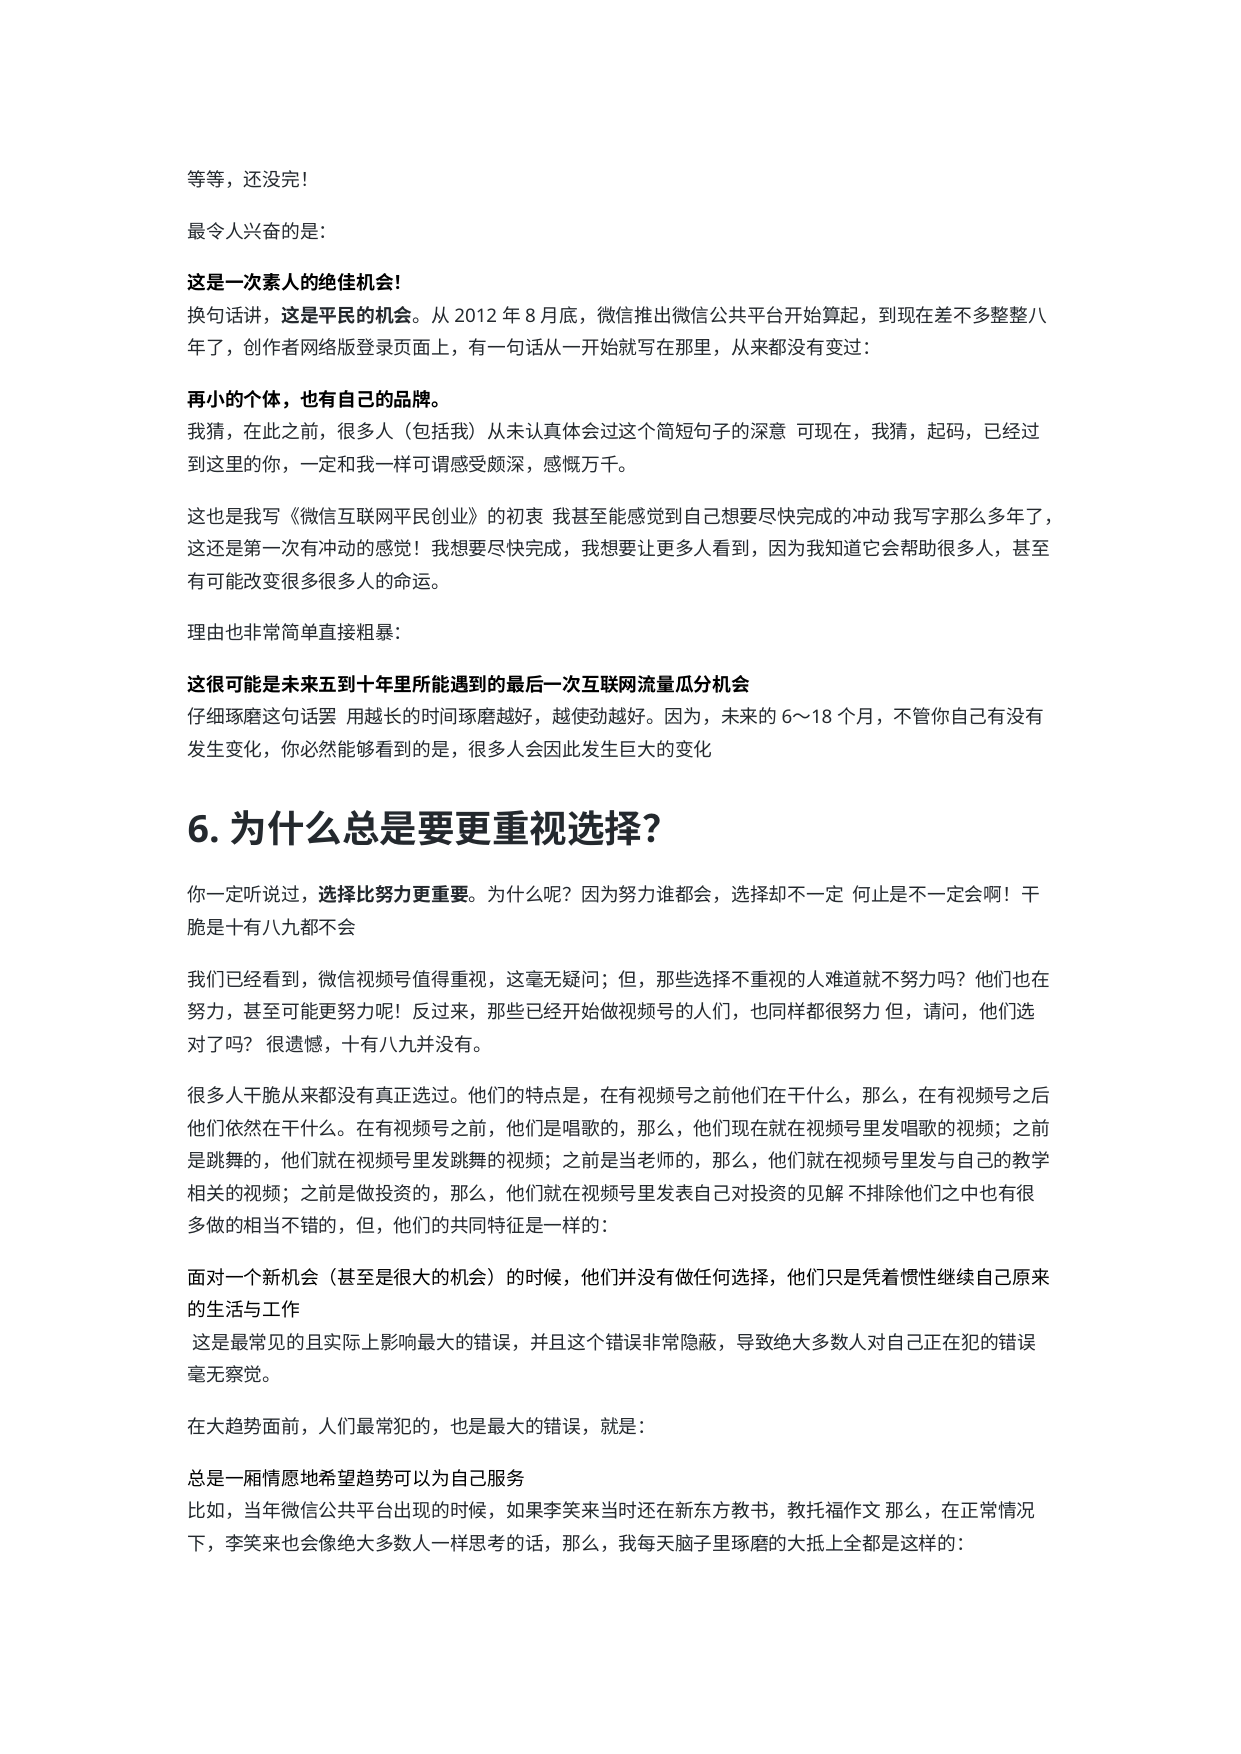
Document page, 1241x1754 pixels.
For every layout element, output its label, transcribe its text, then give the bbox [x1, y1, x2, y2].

text 我们已经看到，微信视频号值得重视，这毫无疑问；但，那些选择不重视的人难道就不努力吗？他们也在努力，甚至可能更努力呢！反过来，那些已经开始做视频号的人们，也同样都很努力 但，请问，他们选对了吗？ 很遗憾，十有八九并没有。 [187, 962, 1053, 1059]
text 最令人兴奋的是： [187, 214, 1053, 246]
text 你一定听说过，选择比努力更重要。为什么呢？因为努力谁都会，选择却不一定 何止是不一定会啊！干脆是十有八九都不会 [187, 877, 1053, 942]
text 等等，还没完！ [187, 162, 1053, 194]
text 总是一厢情愿地希望趋势可以为自己服务 [187, 1461, 1053, 1493]
text 这是最常见的且实际上影响最大的错误，并且这个错误非常隐蔽，导致绝大多数人对自己正在犯的错误毫无察觉。 [187, 1325, 1053, 1390]
text 面对一个新机会（甚至是很大的机会）的时候，他们并没有做任何选择，他们只是凭着惯性继续自己原来的生活与工作 [187, 1260, 1053, 1325]
text 很多人干脆从来都没有真正选过。他们的特点是，在有视频号之前他们在干什么，那么，在有视频号之后他们依然在干什么。在有视频号之前，他们是唱歌的，那么，他们现在就在视频号里发唱歌的视频；之前是跳舞的，他们就在视频号里发跳舞的视频；之前是当老师的，那么，他们就在视频号里发与自己的教学相关的视频；之前是做投资的，那么，他们就在视频号里发表自己对投资的见解 不排除他们之中也有很多做的相当不错的，但，他们的共同特征是一样的： [187, 1078, 1053, 1241]
text 这是一次素人的绝佳机会！ [187, 265, 1053, 298]
text 在大趋势面前，人们最常犯的，也是最大的错误，就是： [187, 1409, 1053, 1442]
text 理由也非常简单直接粗暴： [187, 615, 1053, 648]
text 我猜，在此之前，很多人（包括我）从未认真体会过这个简短句子的深意 可现在，我猜，起码，已经过到这里的你，一定和我一样可谓感受颇深，感慨万千。 [187, 414, 1053, 479]
text 仔细琢磨这句话罢 用越长的时间琢磨越好，越使劲越好。因为，未来的 6～18 个月，不管你自己有没有发生变化，你必然能够看到的是，很多人会因此发生巨大的变化 [187, 699, 1053, 764]
text 换句话讲，这是平民的机会。从 2012 年 8 月底，微信推出微信公共平台开始算起，到现在差不多整整八年了，创作者网络版登录页面上，有一句话从一开始就写在那里，从来都没有变过： [187, 298, 1053, 363]
text 比如，当年微信公共平台出现的时候，如果李笑来当时还在新东方教书，教托福作文 那么，在正常情况下，李笑来也会像绝大多数人一样思考的话，那么，我每天脑子里琢磨的大抵上全都是这样的： [187, 1493, 1053, 1558]
text 这也是我写《微信互联网平民创业》的初衷 我甚至能感觉到自己想要尽快完成的冲动 我写字那么多年了，这还是第一次有冲动的感觉！我想要尽快完成，我想要让更多人看到，因为我知道它会帮助很多人，甚至有可能改变很多很多人的命运。 [187, 499, 1053, 596]
text 这很可能是未来五到十年里所能遇到的最后一次互联网流量瓜分机会 [187, 667, 1053, 699]
text 6. 为什么总是要更重视选择？ [187, 793, 1053, 858]
text 再小的个体，也有自己的品牌。 [187, 382, 1053, 414]
